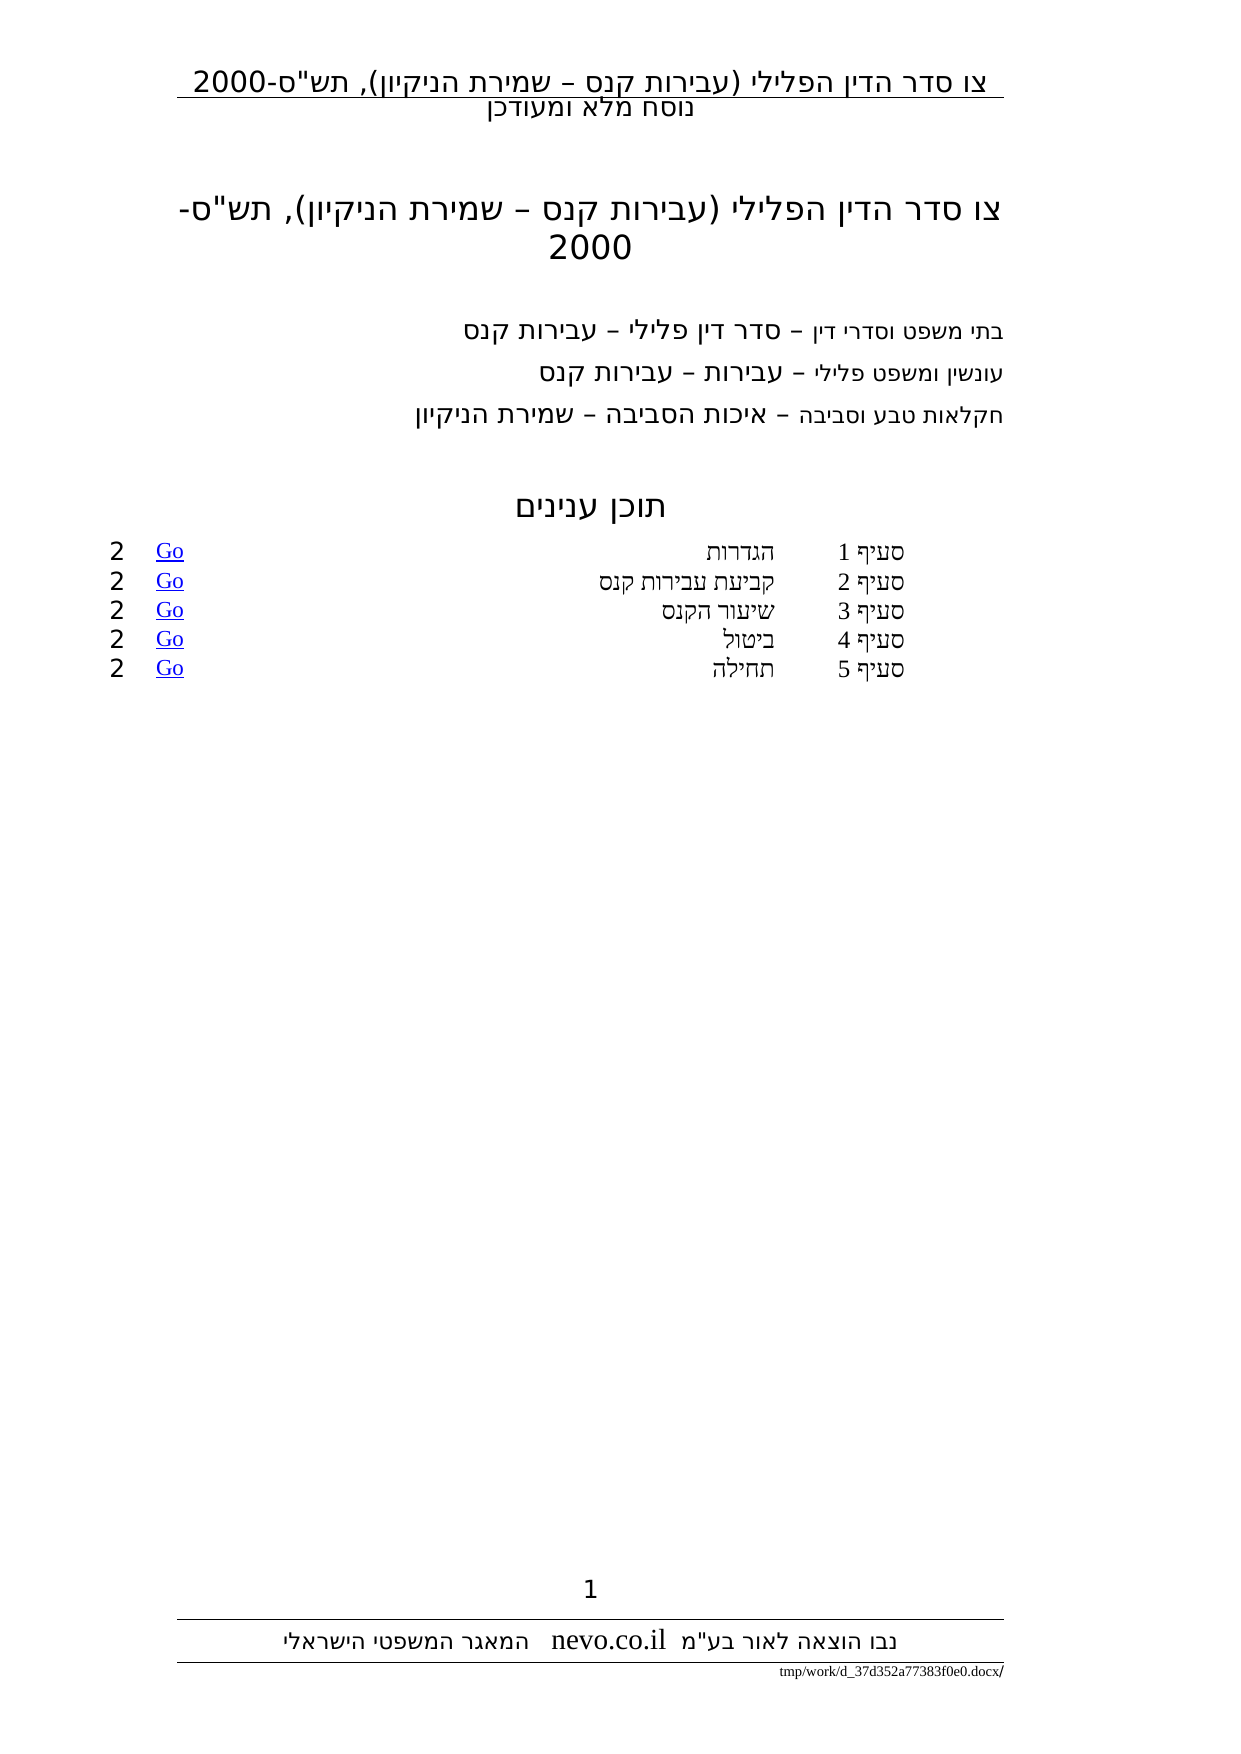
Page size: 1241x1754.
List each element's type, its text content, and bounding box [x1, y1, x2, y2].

table_cell 2 [48, 625, 136, 654]
text חקלאות טבע וסביבה – איכות הסביבה – שמירת הניקיון [59, 398, 1004, 430]
table_cell קביעת עבירות קנס [195, 567, 786, 596]
text עונשין ומשפט פלילי – עבירות – עבירות קנס [59, 357, 1004, 388]
table_cell ביטול [195, 625, 786, 654]
table_cell תחילה [195, 654, 786, 683]
table_cell Go [136, 596, 195, 625]
table_cell 2 [48, 596, 136, 625]
table_cell סעיף 5 [786, 654, 916, 683]
table_cell סעיף 4 [786, 625, 916, 654]
text צו סדר הדין הפלילי (עבירות קנס – שמירת הניקיון), תש"ס-2000 [177, 189, 1004, 267]
table_header הגדרות [195, 538, 786, 567]
table_header 2 [48, 538, 136, 567]
table_cell 2 [48, 654, 136, 683]
table_cell סעיף 2 [786, 567, 916, 596]
table_cell Go [136, 567, 195, 596]
table_cell Go [136, 654, 195, 683]
table_cell Go [136, 625, 195, 654]
table_cell סעיף 3 [786, 596, 916, 625]
table_cell 2 [48, 567, 136, 596]
text תוכן ענינים [177, 486, 1004, 525]
text בתי משפט וסדרי דין – סדר דין פלילי – עבירות קנס [59, 315, 1004, 346]
table_header Go [136, 538, 195, 567]
table_header סעיף 1 [786, 538, 916, 567]
table_cell שיעור הקנס [195, 596, 786, 625]
